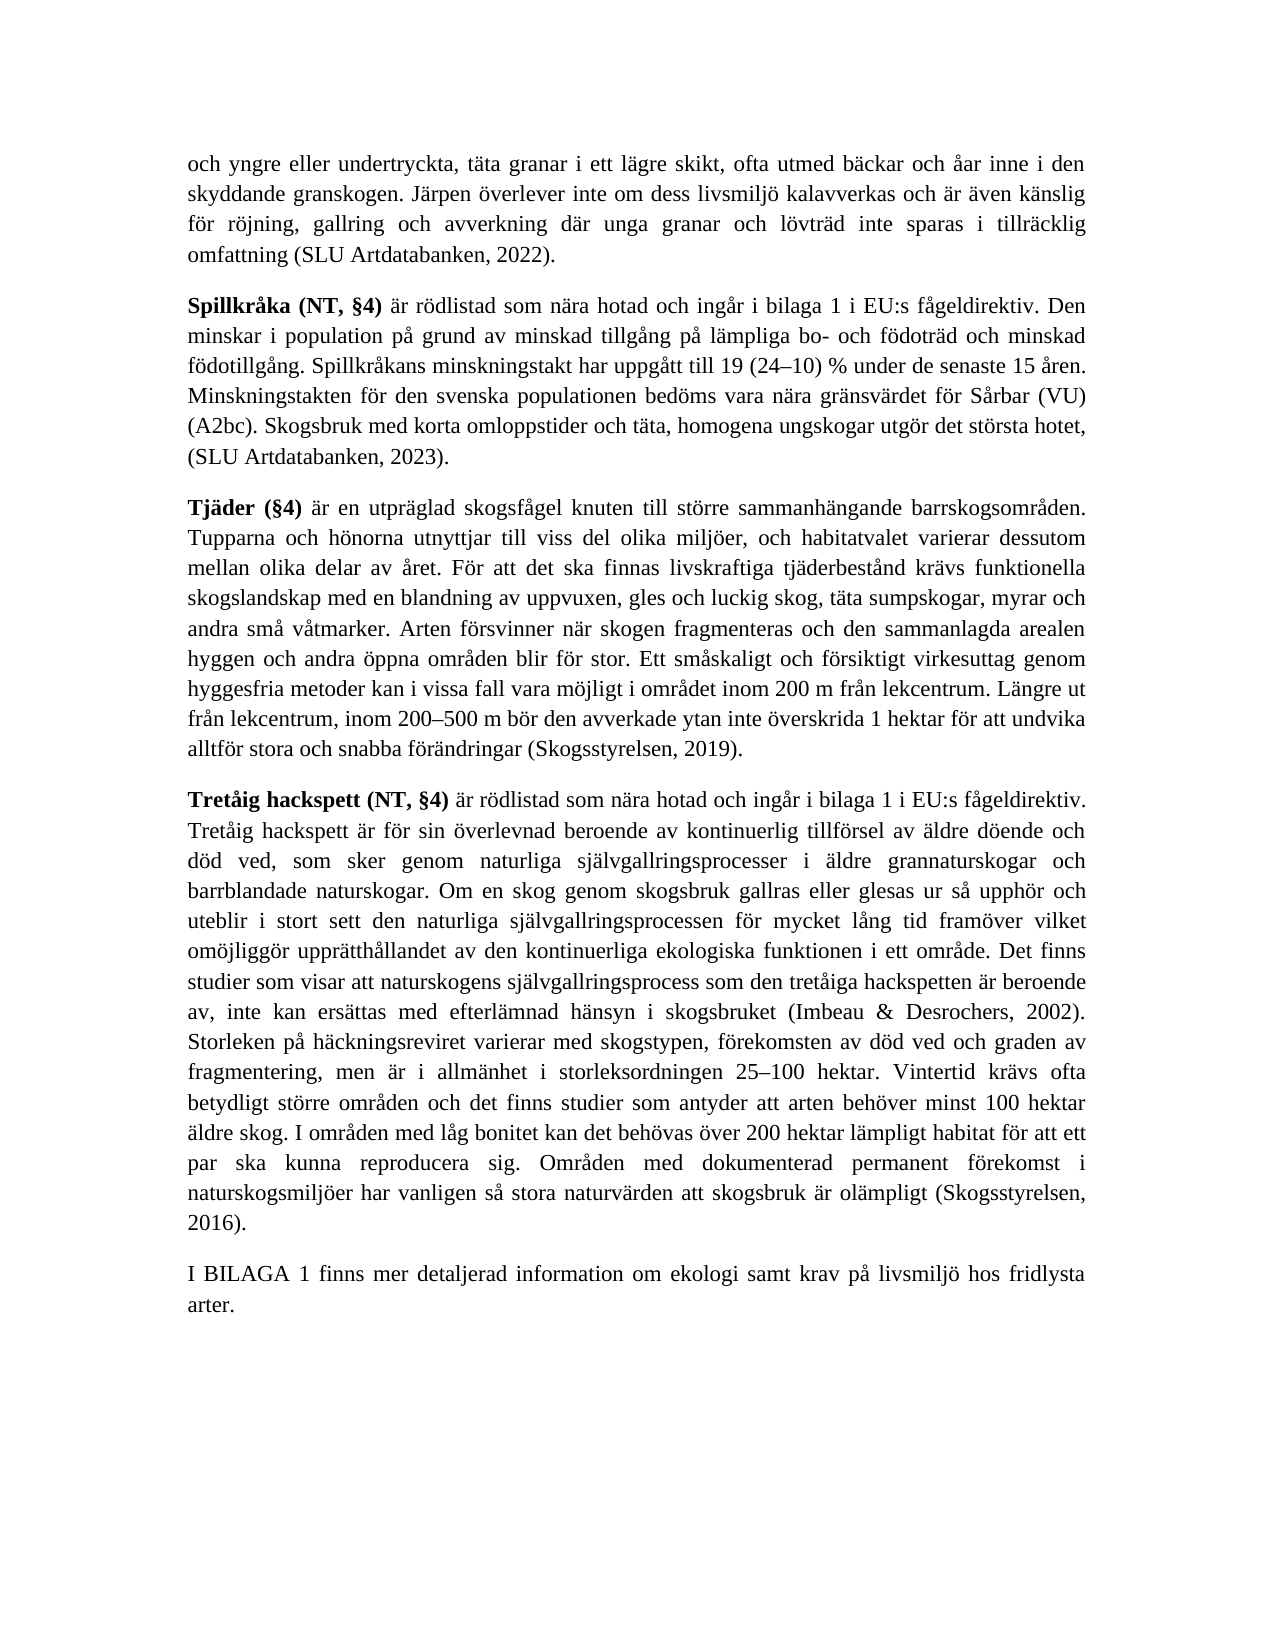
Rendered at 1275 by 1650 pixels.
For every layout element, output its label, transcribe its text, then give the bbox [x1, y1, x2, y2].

text Tretåig hackspett (NT, §4) är rödlistad som nära hotad och ingår i bilaga 1 i EU:s fågeldirektiv. Tretåig hackspett är för sin överlevnad beroende av kontinuerlig tillförsel av äldre döende och död ved, som sker genom naturliga självgallringsprocesser i äldre grannaturskogar och barrblandade naturskogar. Om en skog genom skogsbruk gallras eller glesas ur så upphör och uteblir i stort sett den naturliga självgallringsprocessen för mycket lång tid framöver vilket omöjliggör upprätthållandet av den kontinuerliga ekologiska funktionen i ett område. Det finns studier som visar att naturskogens självgallringsprocess som den tretåiga hackspetten är beroende av, inte kan ersättas med efterlämnad hänsyn i skogsbruket (Imbeau & Desrochers, 2002). Storleken på häckningsreviret varierar med skogstypen, förekomsten av död ved och graden av fragmentering, men är i allmänhet i storleksordningen 25–100 hektar. Vintertid krävs ofta betydligt större områden och det finns studier som antyder att arten behöver minst 100 hektar äldre skog. I områden med låg bonitet kan det behövas över 200 hektar lämpligt habitat för att ett par ska kunna reproducera sig. Områden med dokumenterad permanent förekomst i naturskogsmiljöer har vanligen så stora naturvärden att skogsbruk är olämpligt (Skogsstyrelsen, 2016). [187, 786, 1087, 1236]
text Tjäder (§4) är en utpräglad skogsfågel knuten till större sammanhängande barrskogsområden. Tupparna och hönorna utnyttjar till viss del olika miljöer, och habitatvalet varierar dessutom mellan olika delar av året. För att det ska finnas livskraftiga tjäderbestånd krävs funktionella skogslandskap med en blandning av uppvuxen, gles och luckig skog, täta sumpskogar, myrar och andra små våtmarker. Arten försvinner när skogen fragmenteras och den sammanlagda arealen hyggen och andra öppna områden blir för stor. Ett småskaligt och försiktigt virkesuttag genom hyggesfria metoder kan i vissa fall vara möjligt i området inom 200 m från lekcentrum. Längre ut från lekcentrum, inom 200–500 m bör den avverkade ytan inte överskrida 1 hektar för att undvika alltför stora och snabba förändringar (Skogsstyrelsen, 2019). [187, 494, 1087, 762]
text I BILAGA 1 finns mer detaljerad information om ekologi samt krav på livsmiljö hos fridlysta arter. [187, 1260, 1087, 1317]
text Spillkråka (NT, §4) är rödlistad som nära hotad och ingår i bilaga 1 i EU:s fågeldirektiv. Den minskar i population på grund av minskad tillgång på lämpliga bo- och födoträd och minskad födotillgång. Spillkråkans minskningstakt har uppgått till 19 (24–10) % under de senaste 15 åren. Minskningstakten för den svenska populationen bedöms vara nära gränsvärdet för Sårbar (VU) (A2bc). Skogsbruk med korta omloppstider och täta, homogena ungskogar utgör det största hotet, (SLU Artdatabanken, 2023). [187, 292, 1087, 469]
